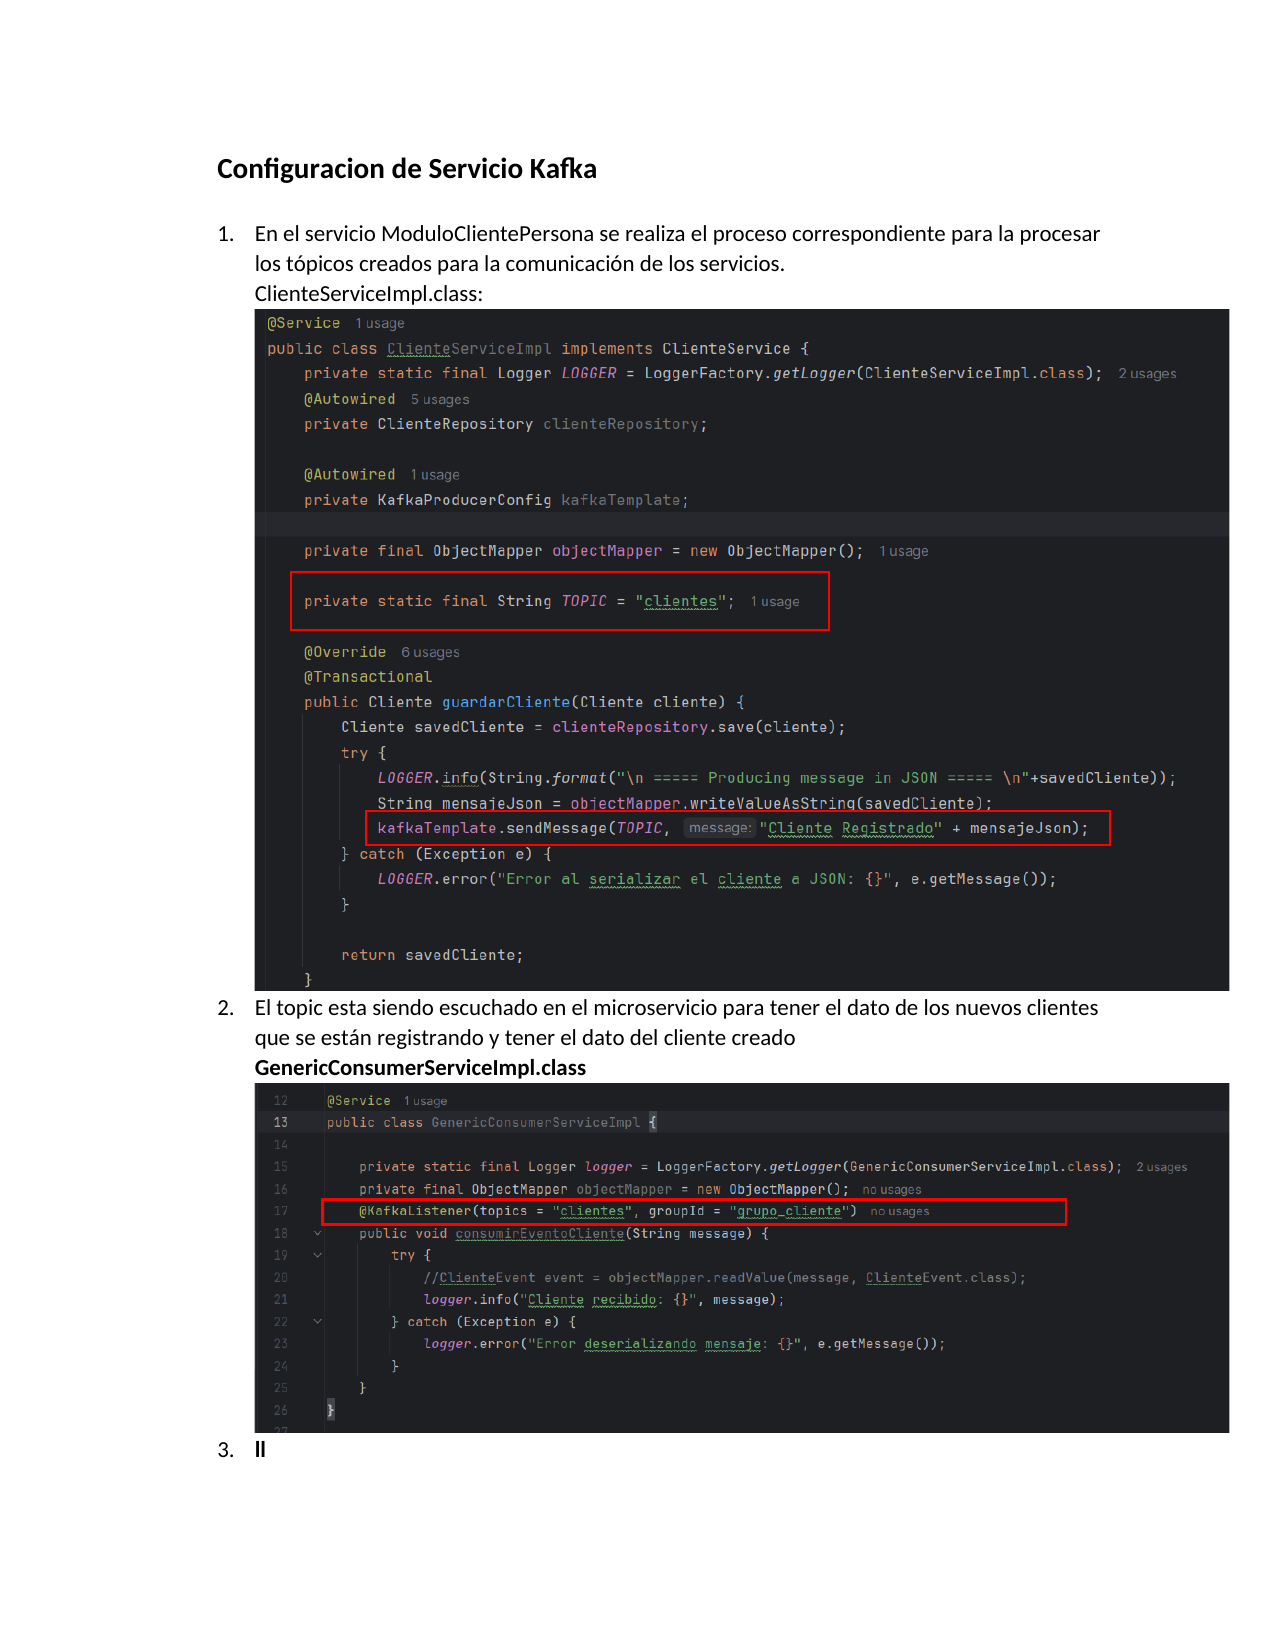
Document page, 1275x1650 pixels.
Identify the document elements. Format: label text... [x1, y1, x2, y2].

list En el servicio ModuloClientePersona se realiza el proceso correspondiente para la procesar los tópicos creados para la comunicación de los servicios. [217, 219, 1125, 277]
list Configuracion de Servicio Kafka [217, 150, 1125, 186]
picture [254, 1083, 1230, 1433]
picture [254, 309, 1230, 991]
list ClienteServiceImpl.class: [254, 279, 1125, 307]
list ll [217, 1435, 1125, 1463]
list El topic esta siendo escuchado en el microservicio para tener el dato de los nuevos clientes que se están registrando y tener el dato del cliente creado [217, 993, 1125, 1051]
list GenericConsumerServiceImpl.class [254, 1053, 1125, 1081]
